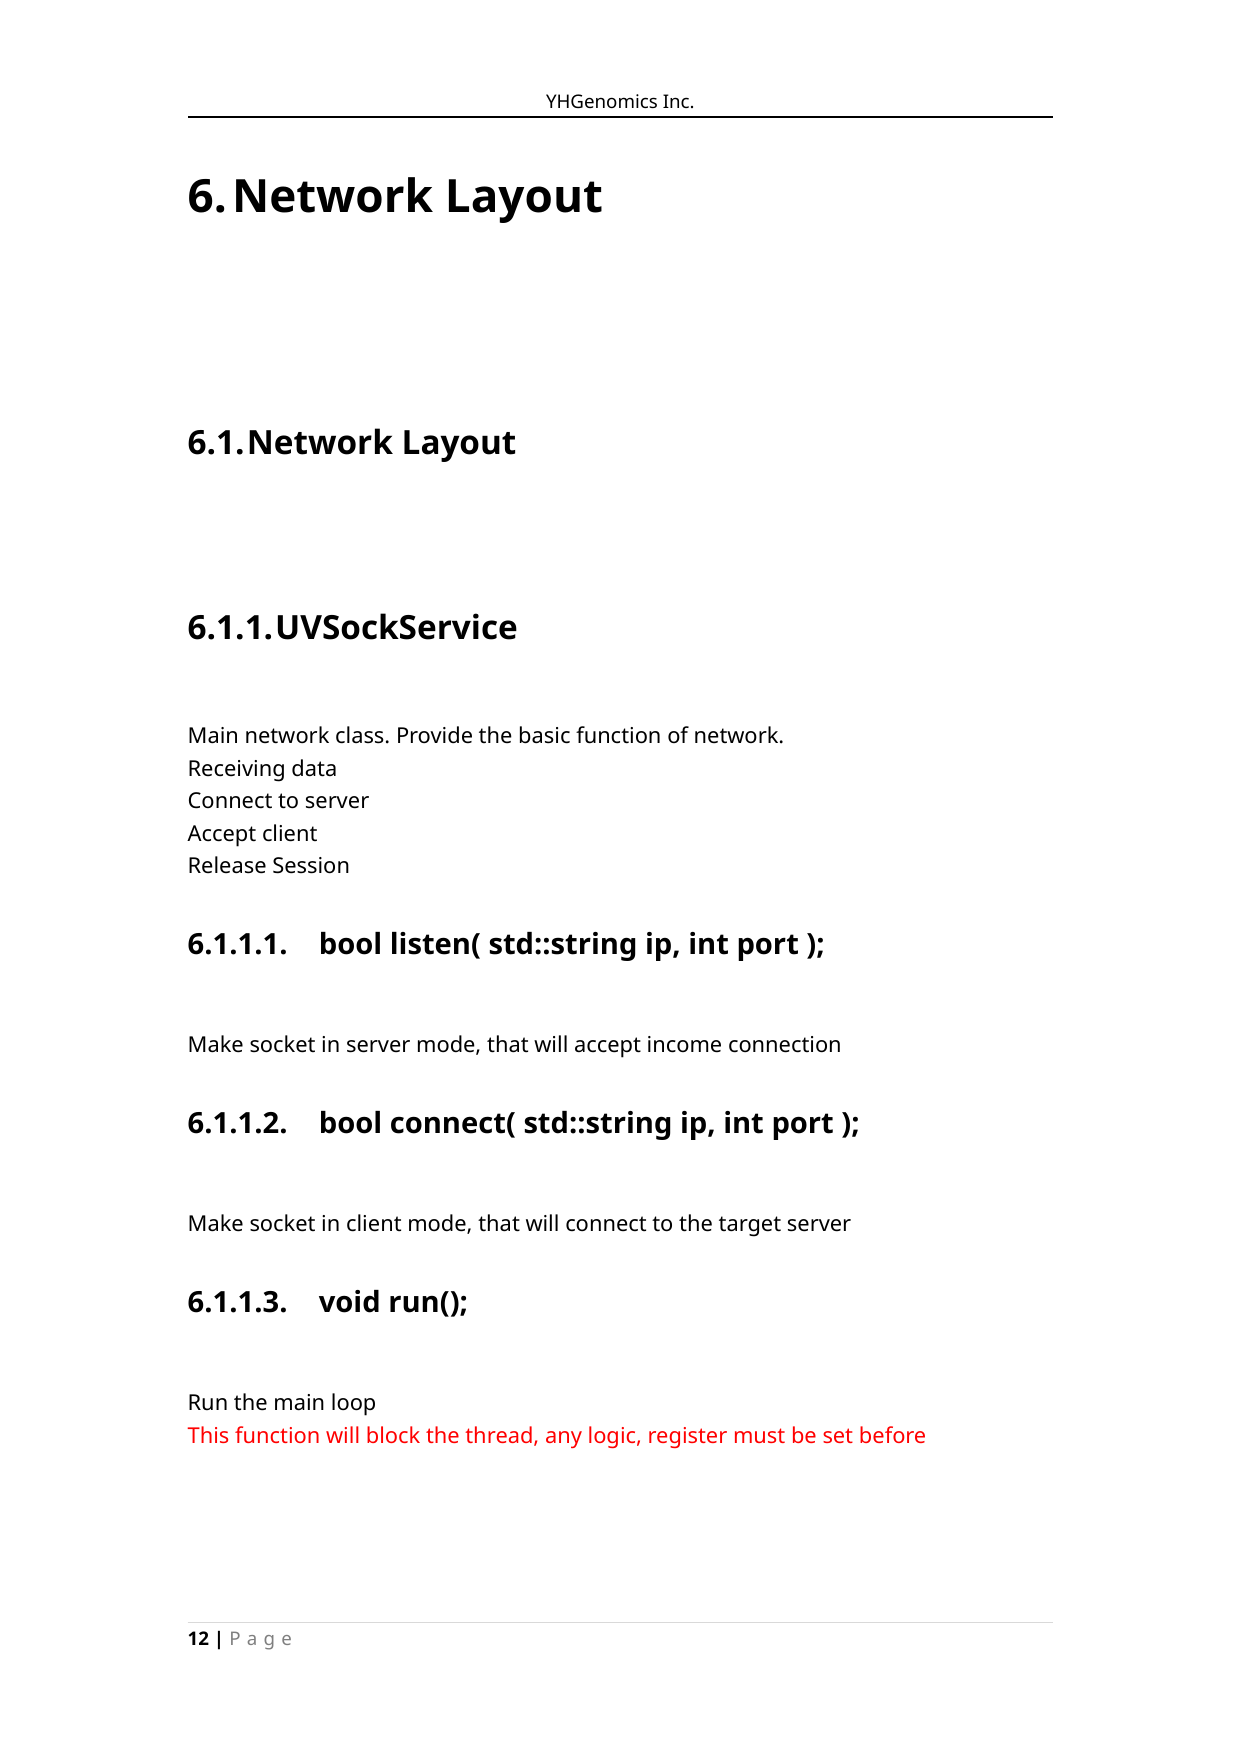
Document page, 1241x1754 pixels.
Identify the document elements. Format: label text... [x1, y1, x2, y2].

text Release Session [187, 849, 1053, 881]
subtitle Network Layout [187, 162, 1053, 227]
text Run the main loop [187, 1386, 1053, 1418]
subtitle bool listen( std::string ip, int port ); [187, 911, 1053, 976]
subtitle UVSockService [187, 594, 1053, 659]
text Make socket in client mode, that will connect to the target server [187, 1207, 1053, 1239]
subtitle Network Layout [187, 409, 1053, 474]
text Main network class. Provide the basic function of network. [187, 719, 1053, 751]
subtitle bool connect( std::string ip, int port ); [187, 1089, 1053, 1154]
text Make socket in server mode, that will accept income connection [187, 1028, 1053, 1060]
text Connect to server [187, 784, 1053, 816]
text Accept client [187, 816, 1053, 849]
text Receiving data [187, 751, 1053, 784]
text This function will block the thread, any logic, register must be set before [187, 1418, 1053, 1451]
subtitle void run(); [187, 1269, 1053, 1334]
